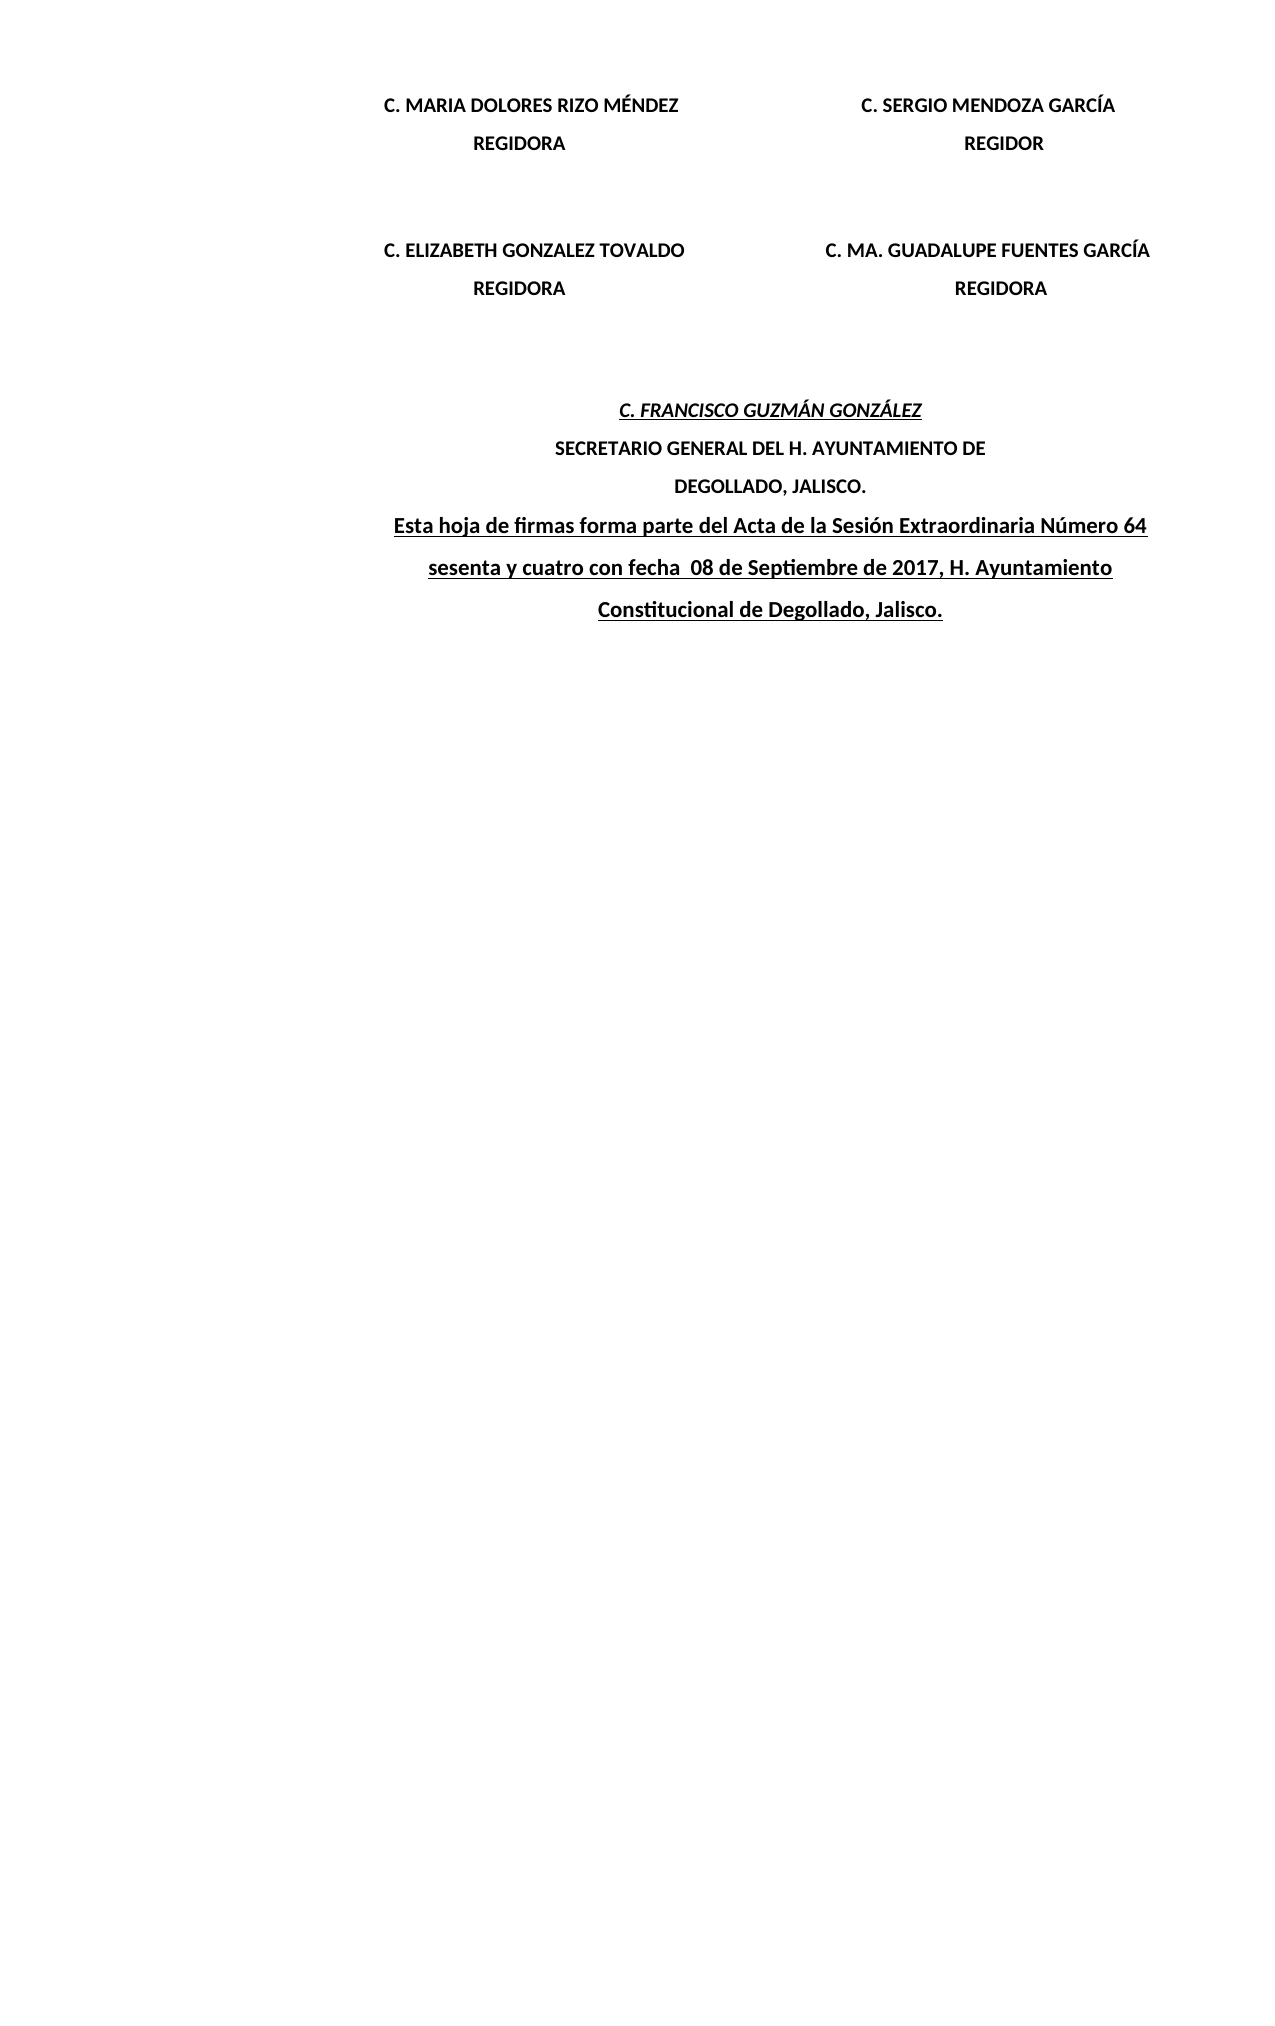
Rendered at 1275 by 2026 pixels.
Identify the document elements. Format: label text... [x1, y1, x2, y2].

text SECRETARIO GENERAL DEL H. AYUNTAMIENTO DE [384, 435, 1157, 461]
text C. MARIA DOLORES RIZO MÉNDEZ C. SERGIO MENDOZA GARCÍA [384, 92, 1157, 118]
text C. FRANCISCO GUZMÁN GONZÁLEZ [384, 397, 1157, 423]
text C. ELIZABETH GONZALEZ TOVALDO C. MA. GUADALUPE FUENTES GARCÍA [384, 237, 1157, 262]
text DEGOLLADO, JALISCO. [384, 473, 1157, 499]
text Esta hoja de firmas forma parte del Acta de la Sesión Extraordinaria Número 64 sesenta y cuatro con fecha 08 de Septiembre de 2017, H. Ayuntamiento Constitucional de Degollado, Jalisco. [384, 512, 1157, 623]
text REGIDORA REGIDORA [384, 275, 1157, 301]
text REGIDORA REGIDOR [384, 130, 1157, 156]
